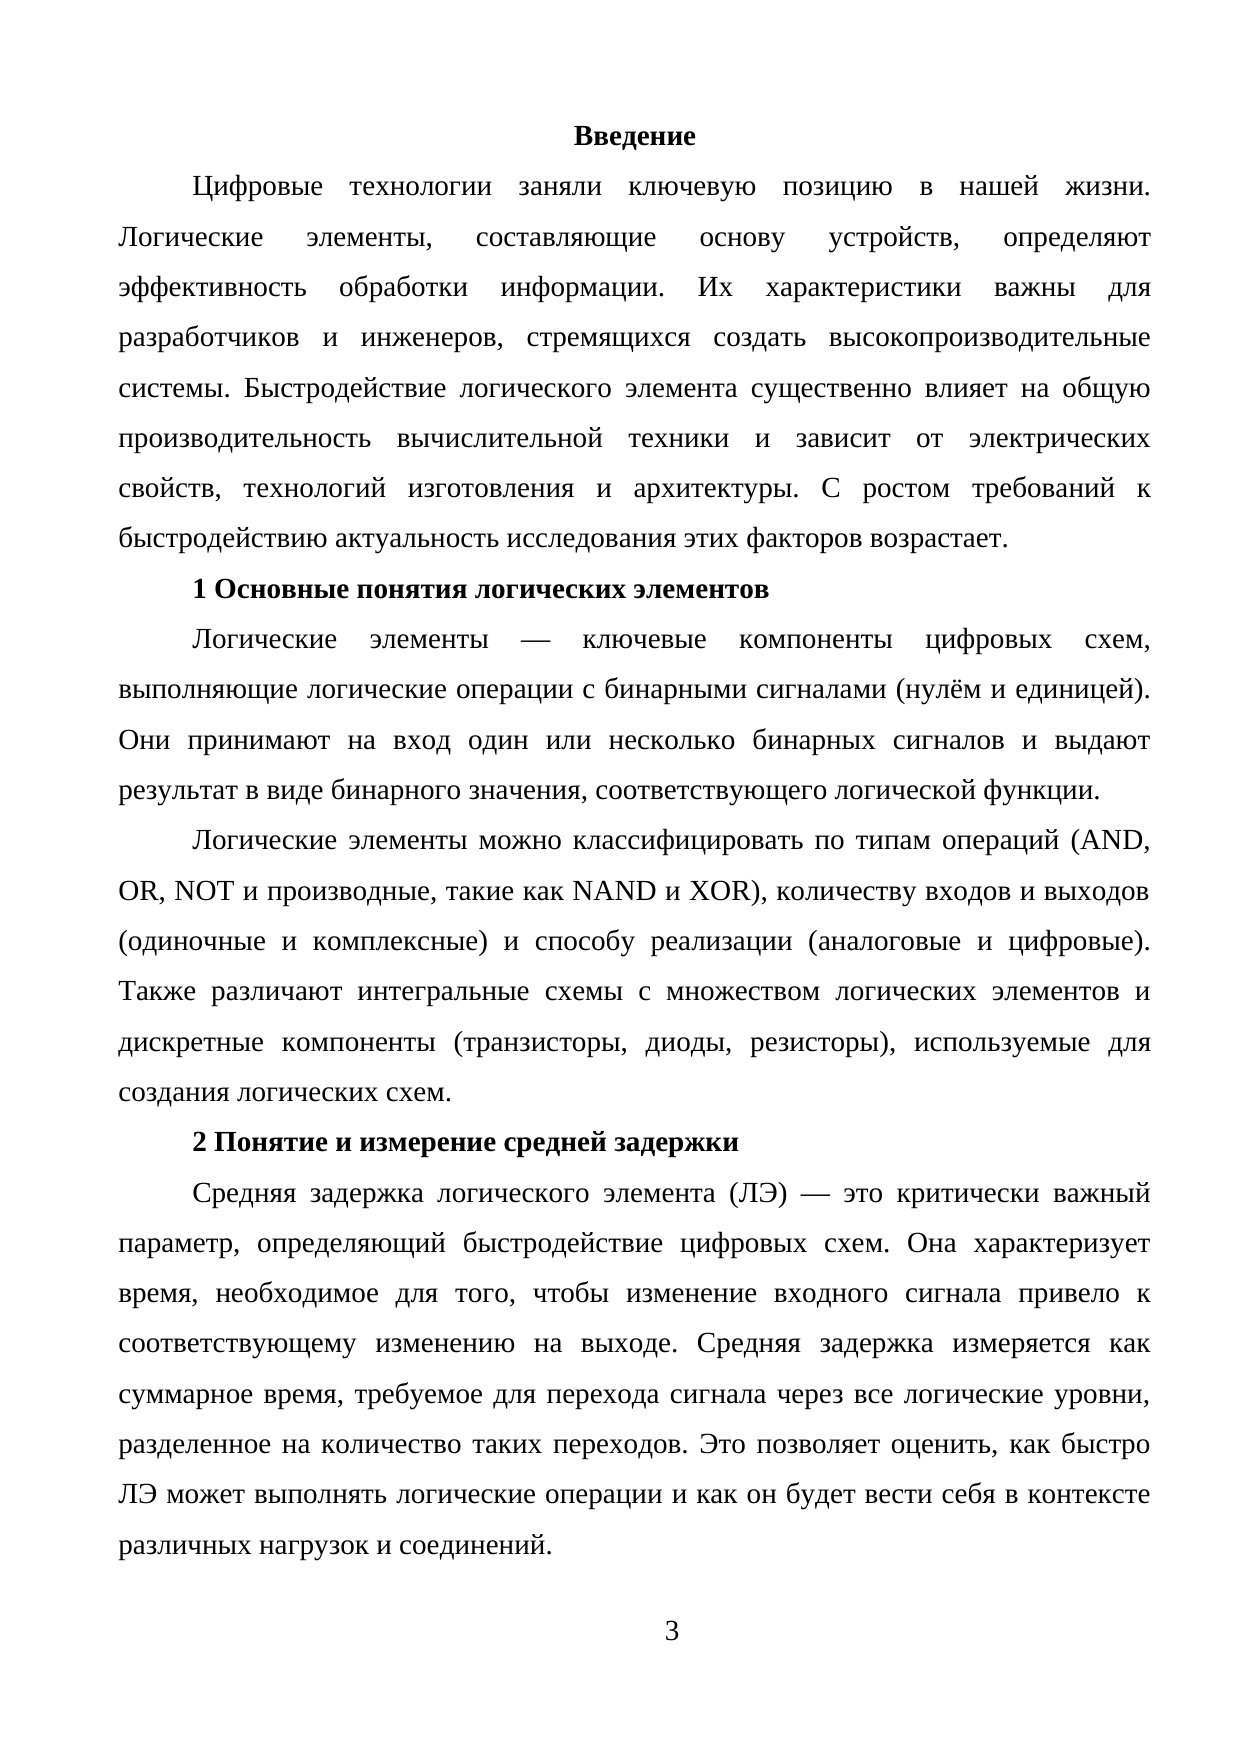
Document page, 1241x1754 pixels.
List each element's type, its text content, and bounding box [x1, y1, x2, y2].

text Логические элементы — ключевые компоненты цифровых схем, выполняющие логические операции с бинарными сигналами (нулём и единицей). Они принимают на вход один или несколько бинарных сигналов и выдают результат в виде бинарного значения, соответствующего логической функции. [118, 621, 1152, 806]
text 2 Понятие и измерение средней задержки [118, 1124, 1152, 1158]
text 1 Основные понятия логических элементов [118, 571, 1152, 604]
text Логические элементы можно классифицировать по типам операций (AND, OR, NOT и производные, такие как NAND и XOR), количеству входов и выходов (одиночные и комплексные) и способу реализации (аналоговые и цифровые). Также различают интегральные схемы с множеством логических элементов и дискретные компоненты (транзисторы, диоды, резисторы), используемые для создания логических схем. [118, 822, 1152, 1108]
text Введение [118, 118, 1152, 152]
text Средняя задержка логического элемента (ЛЭ) — это критически важный параметр, определяющий быстродействие цифровых схем. Она характеризует время, необходимое для того, чтобы изменение входного сигнала привело к соответствующему изменению на выходе. Средняя задержка измеряется как суммарное время, требуемое для перехода сигнала через все логические уровни, разделенное на количество таких переходов. Это позволяет оценить, как быстро ЛЭ может выполнять логические операции и как он будет вести себя в контексте различных нагрузок и соединений. [118, 1175, 1152, 1560]
text Цифровые технологии заняли ключевую позицию в нашей жизни. Логические элементы, составляющие основу устройств, определяют эффективность обработки информации. Их характеристики важны для разработчиков и инженеров, стремящихся создать высокопроизводительные системы. Быстродействие логического элемента существенно влияет на общую производительность вычислительной техники и зависит от электрических свойств, технологий изготовления и архитектуры. С ростом требований к быстродействию актуальность исследования этих факторов возрастает. [118, 168, 1152, 554]
